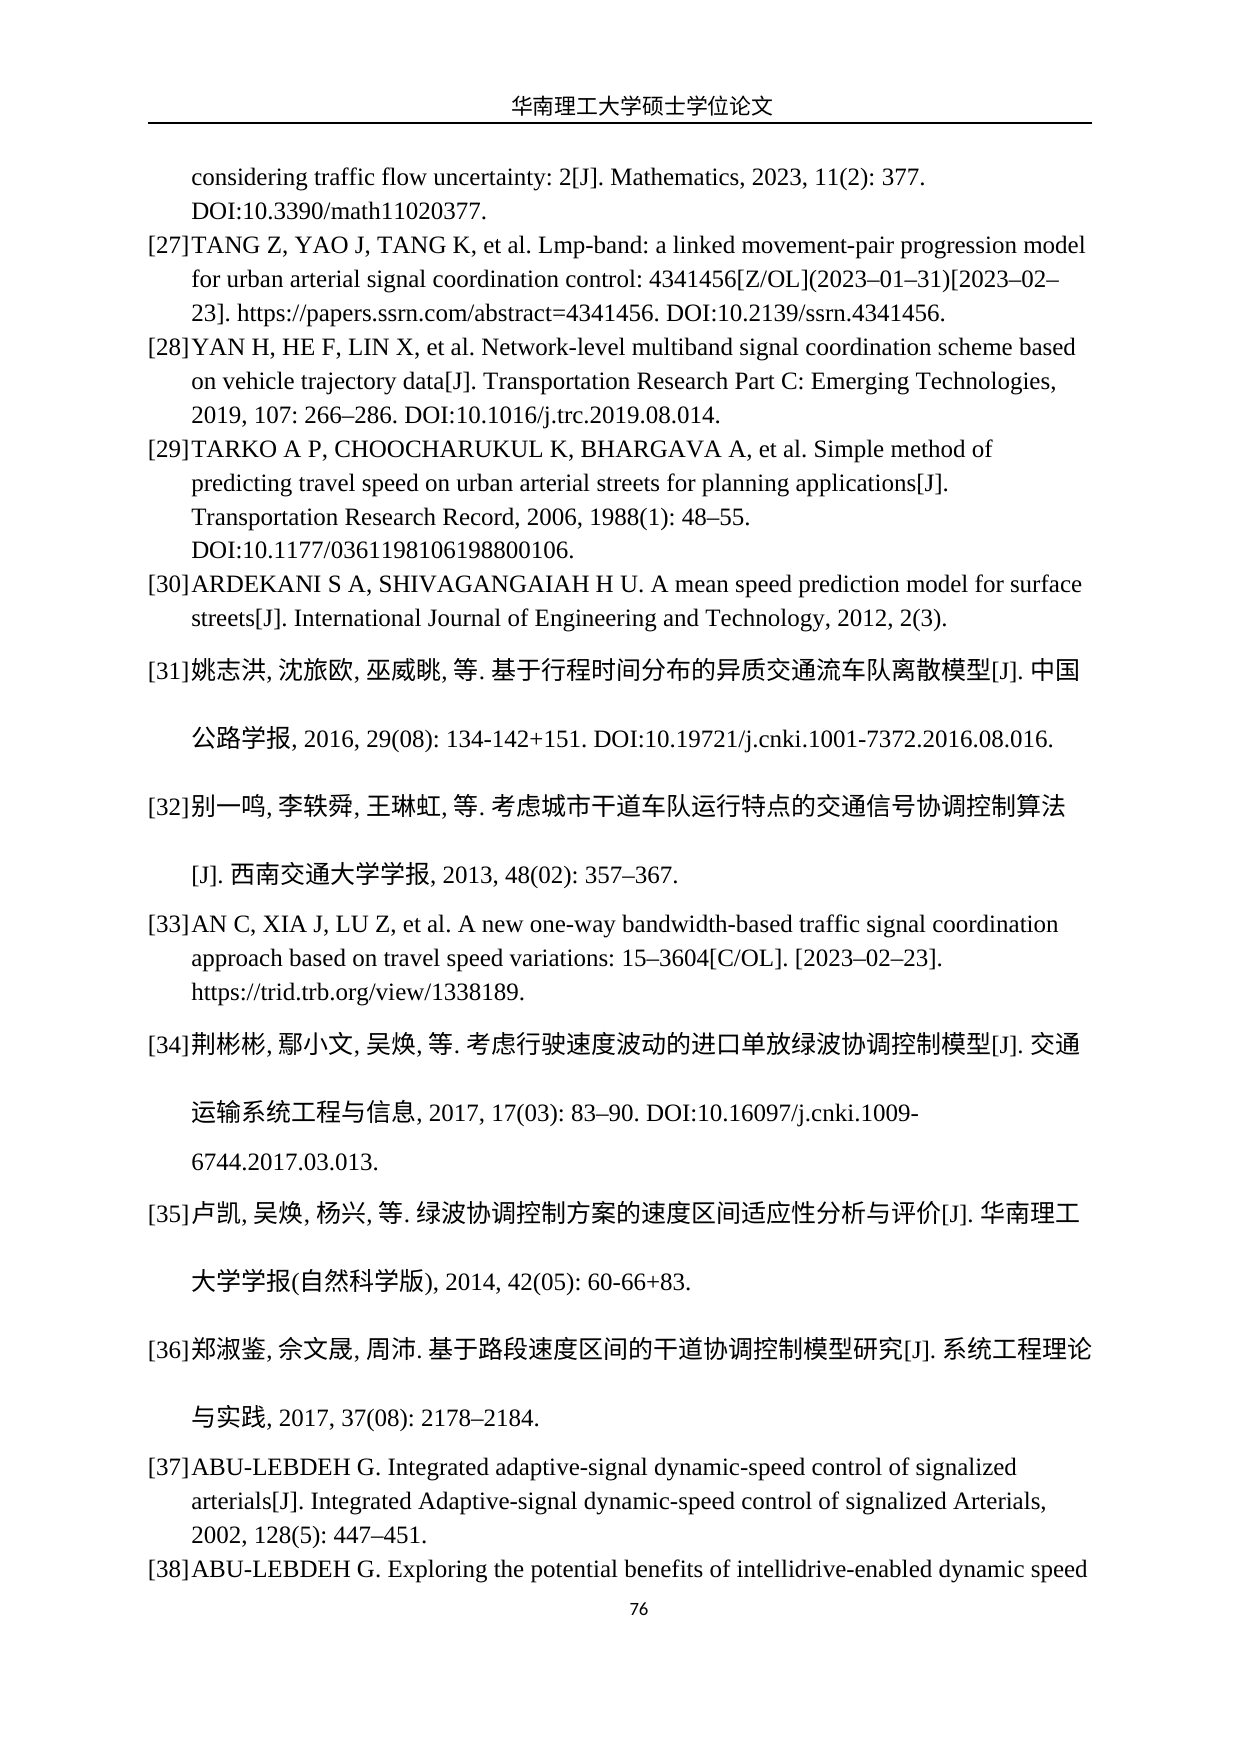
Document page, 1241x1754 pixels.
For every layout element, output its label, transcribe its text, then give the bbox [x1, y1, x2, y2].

text [29] TARKO A P, CHOOCHARUKUL K, BHARGAVA A, et al. Simple method of predicting travel speed on urban arterial streets for planning applications[J]. Transportation Research Record, 2006, 1988(1): 48–55. DOI:10.1177/0361198106198800106. [148, 431, 1092, 567]
text [36] 郑淑鉴, 佘文晟, 周沛. 基于路段速度区间的干道协调控制模型研究[J]. 系统工程理论与实践, 2017, 37(08): 2178–2184. [148, 1314, 1092, 1450]
text [34] 荆彬彬, 鄢小文, 吴焕, 等. 考虑行驶速度波动的进口单放绿波协调控制模型[J]. 交通运输系统工程与信息, 2017, 17(03): 83–90. DOI:10.16097/j.cnki.1009-6744.2017.03.013. [148, 1008, 1092, 1178]
text [35] 卢凯, 吴焕, 杨兴, 等. 绿波协调控制方案的速度区间适应性分析与评价[J]. 华南理工大学学报(自然科学版), 2014, 42(05): 60-66+83. [148, 1178, 1092, 1314]
text [30] ARDEKANI S A, SHIVAGANGAIAH H U. A mean speed prediction model for surface streets[J]. International Journal of Engineering and Technology, 2012, 2(3). [148, 567, 1092, 635]
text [148, 1552, 1092, 1586]
text [31] 姚志洪, 沈旅欧, 巫威眺, 等. 基于行程时间分布的异质交通流车队离散模型[J]. 中国公路学报, 2016, 29(08): 134-142+151. DOI:10.19721/j.cnki.1001-7372.2016.08.016. [148, 635, 1092, 771]
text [148, 159, 1092, 227]
text [37] ABU-LEBDEH G. Integrated adaptive-signal dynamic-speed control of signalized arterials[J]. Integrated Adaptive-signal dynamic-speed control of signalized Arterials, 2002, 128(5): 447–451. [148, 1450, 1092, 1552]
text [28] YAN H, HE F, LIN X, et al. Network-level multiband signal coordination scheme based on vehicle trajectory data[J]. Transportation Research Part C: Emerging Technologies, 2019, 107: 266–286. DOI:10.1016/j.trc.2019.08.014. [148, 329, 1092, 431]
text [33] AN C, XIA J, LU Z, et al. A new one-way bandwidth-based traffic signal coordination approach based on travel speed variations: 15–3604[C/OL]. [2023–02–23]. https://trid.trb.org/view/1338189. [148, 906, 1092, 1008]
text [27] TANG Z, YAO J, TANG K, et al. Lmp-band: a linked movement-pair progression model for urban arterial signal coordination control: 4341456[Z/OL](2023–01–31)[2023–02–23]. https://papers.ssrn.com/abstract=4341456. DOI:10.2139/ssrn.4341456. [148, 227, 1092, 329]
text [32] 别一鸣, 李轶舜, 王琳虹, 等. 考虑城市干道车队运行特点的交通信号协调控制算法[J]. 西南交通大学学报, 2013, 48(02): 357–367. [148, 771, 1092, 906]
